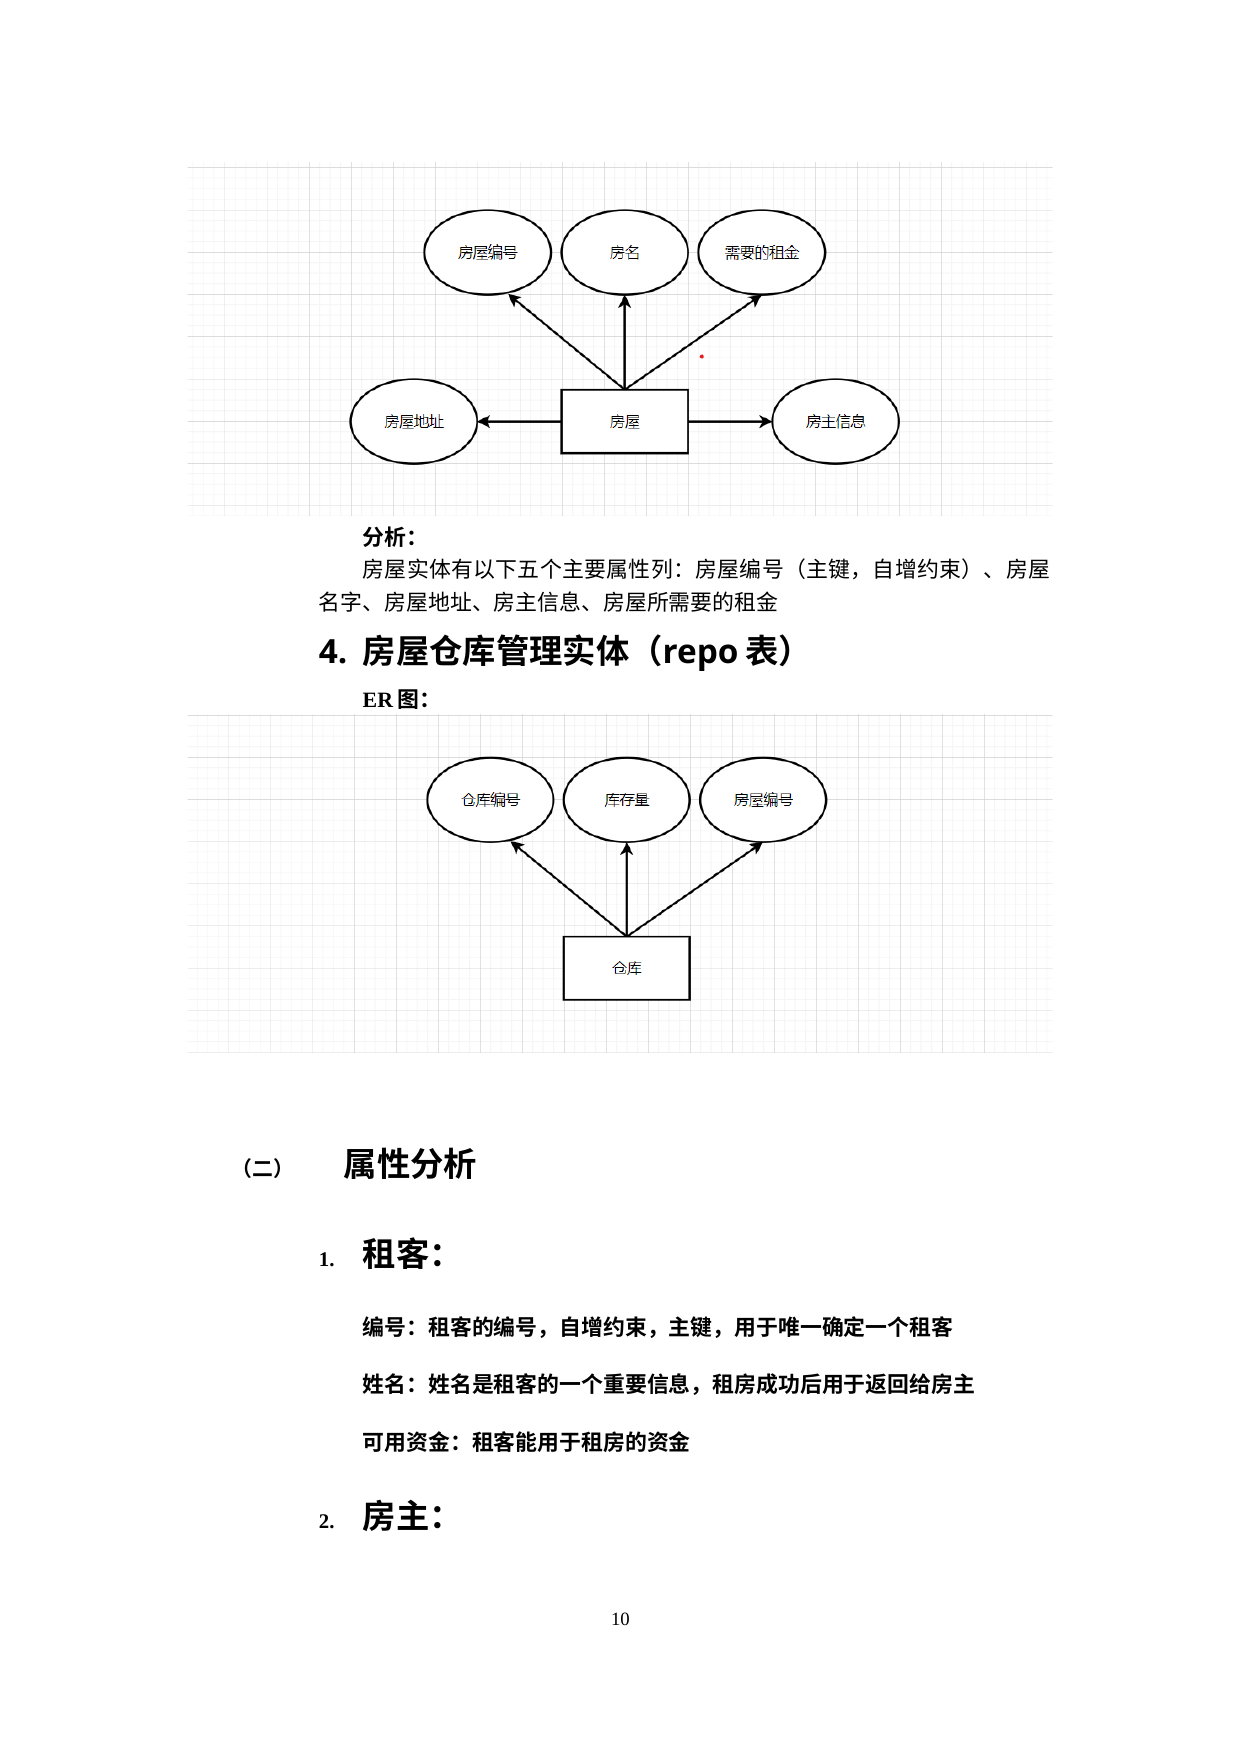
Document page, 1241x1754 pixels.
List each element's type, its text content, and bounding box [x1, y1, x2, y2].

text 可用资金：租客能用于租房的资金 [362, 1424, 1053, 1457]
list 属性分析 [231, 1129, 1053, 1194]
text 姓名：姓名是租客的一个重要信息，租房成功后用于返回给房主 [362, 1367, 1053, 1399]
picture [187, 162, 1053, 516]
text 分析： [187, 519, 1053, 552]
list 租客： [319, 1219, 1053, 1284]
list ER图： [325, 682, 1053, 714]
list 房主： [319, 1482, 1053, 1547]
picture [187, 714, 1053, 1053]
text 房屋实体有以下五个主要属性列：房屋编号（主键，自增约束）、房屋名字、房屋地址、房主信息、房屋所需要的租金 [319, 552, 1053, 617]
list 房屋仓库管理实体（repo表） [319, 617, 1053, 682]
text 编号：租客的编号，自增约束，主键，用于唯一确定一个租客 [362, 1309, 1053, 1342]
